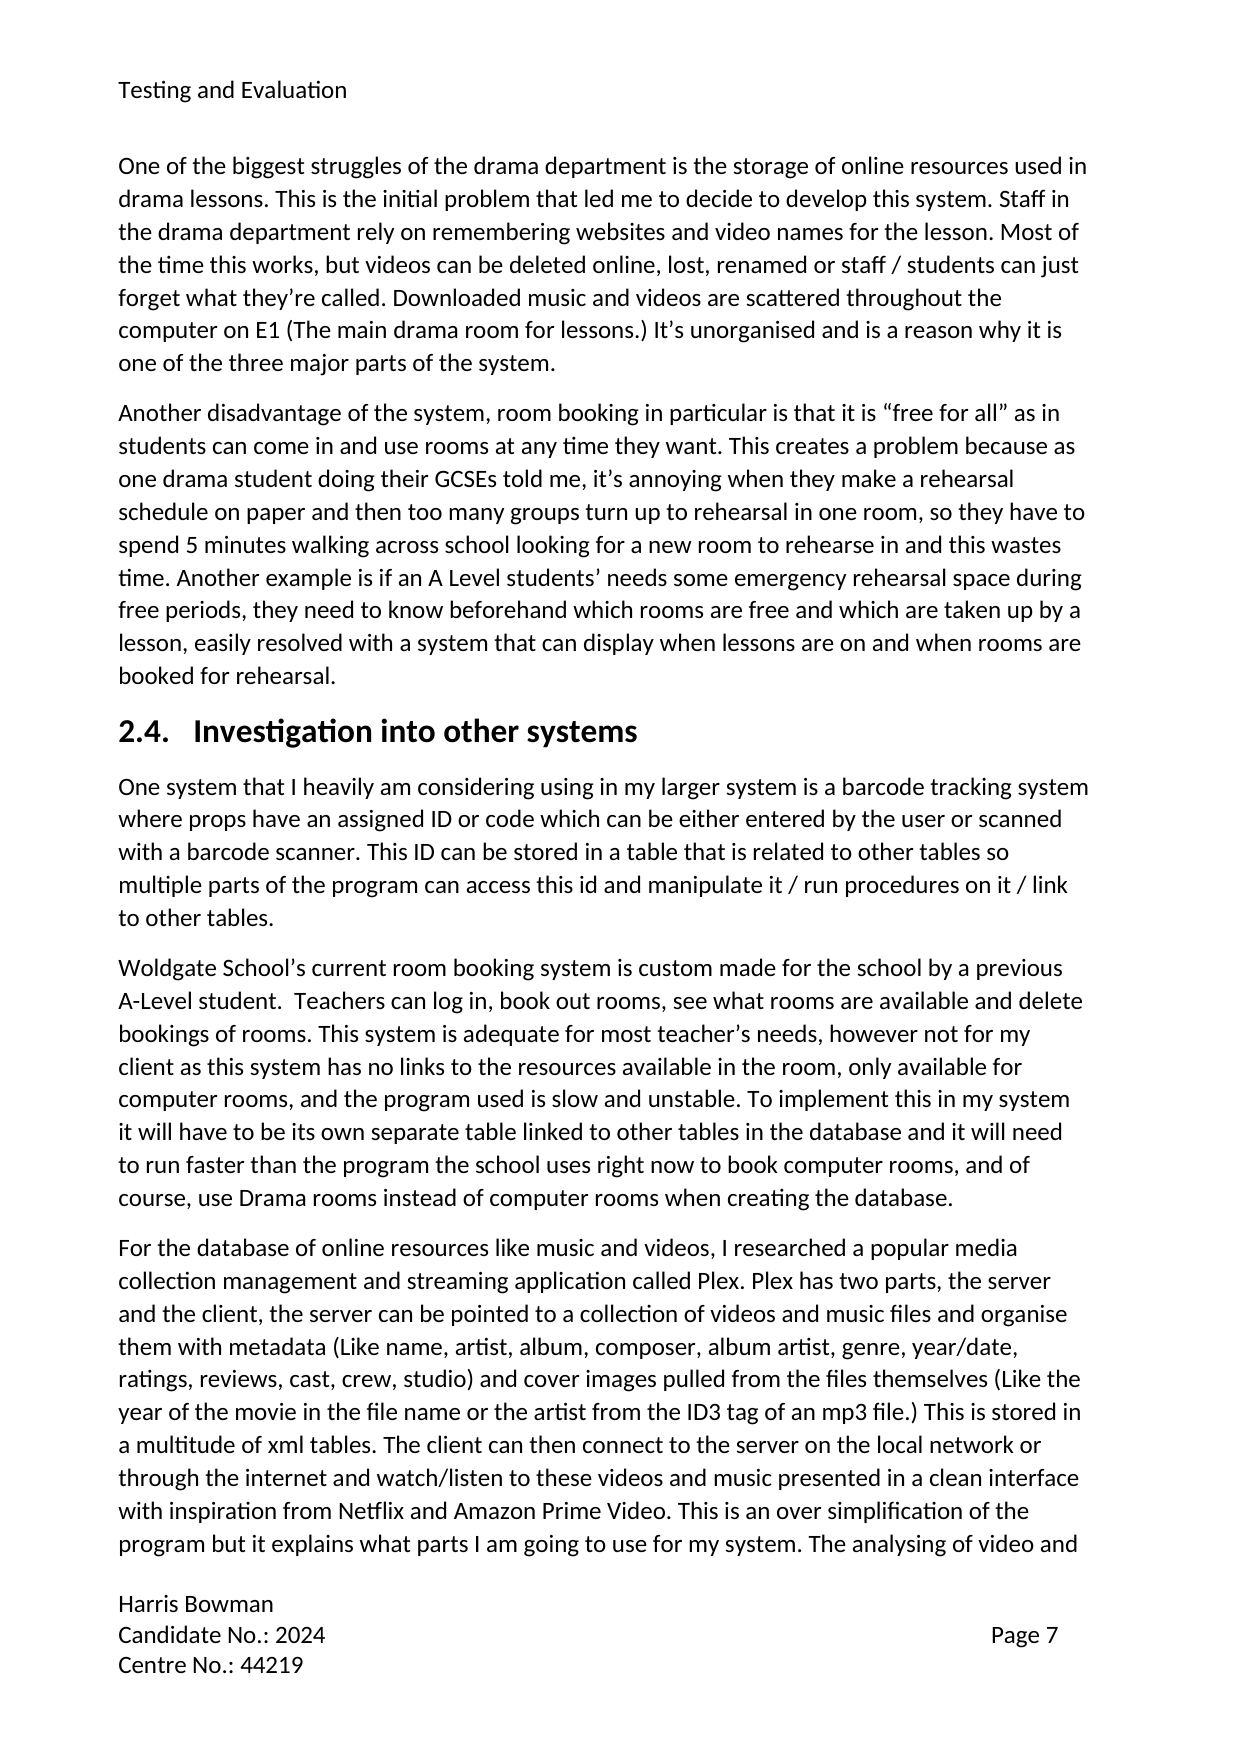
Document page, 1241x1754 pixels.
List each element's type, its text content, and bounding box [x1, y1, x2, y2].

text Another disadvantage of the system, room booking in particular is that it is “free for all” as in students can come in and use rooms at any time they want. This creates a problem because as one drama student doing their GCSEs told me, it’s annoying when they make a rehearsal schedule on paper and then too many groups turn up to rehearsal in one room, so they have to spend 5 minutes walking across school looking for a new room to rehearse in and this wastes time. Another example is if an A Level students’ needs some emergency rehearsal space during free periods, they need to know beforehand which rooms are free and which are taken up by a lesson, easily resolved with a system that can display when lessons are on and when rooms are booked for rehearsal. [118, 397, 1090, 691]
text One of the biggest struggles of the drama department is the storage of online resources used in drama lessons. This is the initial problem that led me to decide to develop this system. Staff in the drama department rely on remembering websites and video names for the lesson. Most of the time this works, but videos can be deleted online, lost, renamed or staff / students can just forget what they’re called. Downloaded music and videos are scattered throughout the computer on E1 (The main drama room for lessons.) It’s unorganised and is a reason why it is one of the three major parts of the system. [118, 150, 1090, 378]
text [118, 1232, 1090, 1559]
text One system that I heavily am considering using in my larger system is a barcode tracking system where props have an assigned ID or code which can be either entered by the user or scanned with a barcode scanner. This ID can be stored in a table that is related to other tables so multiple parts of the program can access this id and manipulate it / run procedures on it / link to other tables. [118, 771, 1090, 933]
text Woldgate School’s current room booking system is custom made for the school by a previous A-Level student. Teachers can log in, book out rooms, see what rooms are available and delete bookings of rooms. This system is adequate for most teacher’s needs, however not for my client as this system has no links to the resources available in the room, only available for computer rooms, and the program used is slow and unstable. To implement this in my system it will have to be its own separate table linked to other tables in the database and it will need to run faster than the program the school uses right now to book computer rooms, and of course, use Drama rooms instead of computer rooms when creating the database. [118, 952, 1090, 1213]
subtitle Investigation into other systems [118, 710, 1090, 751]
